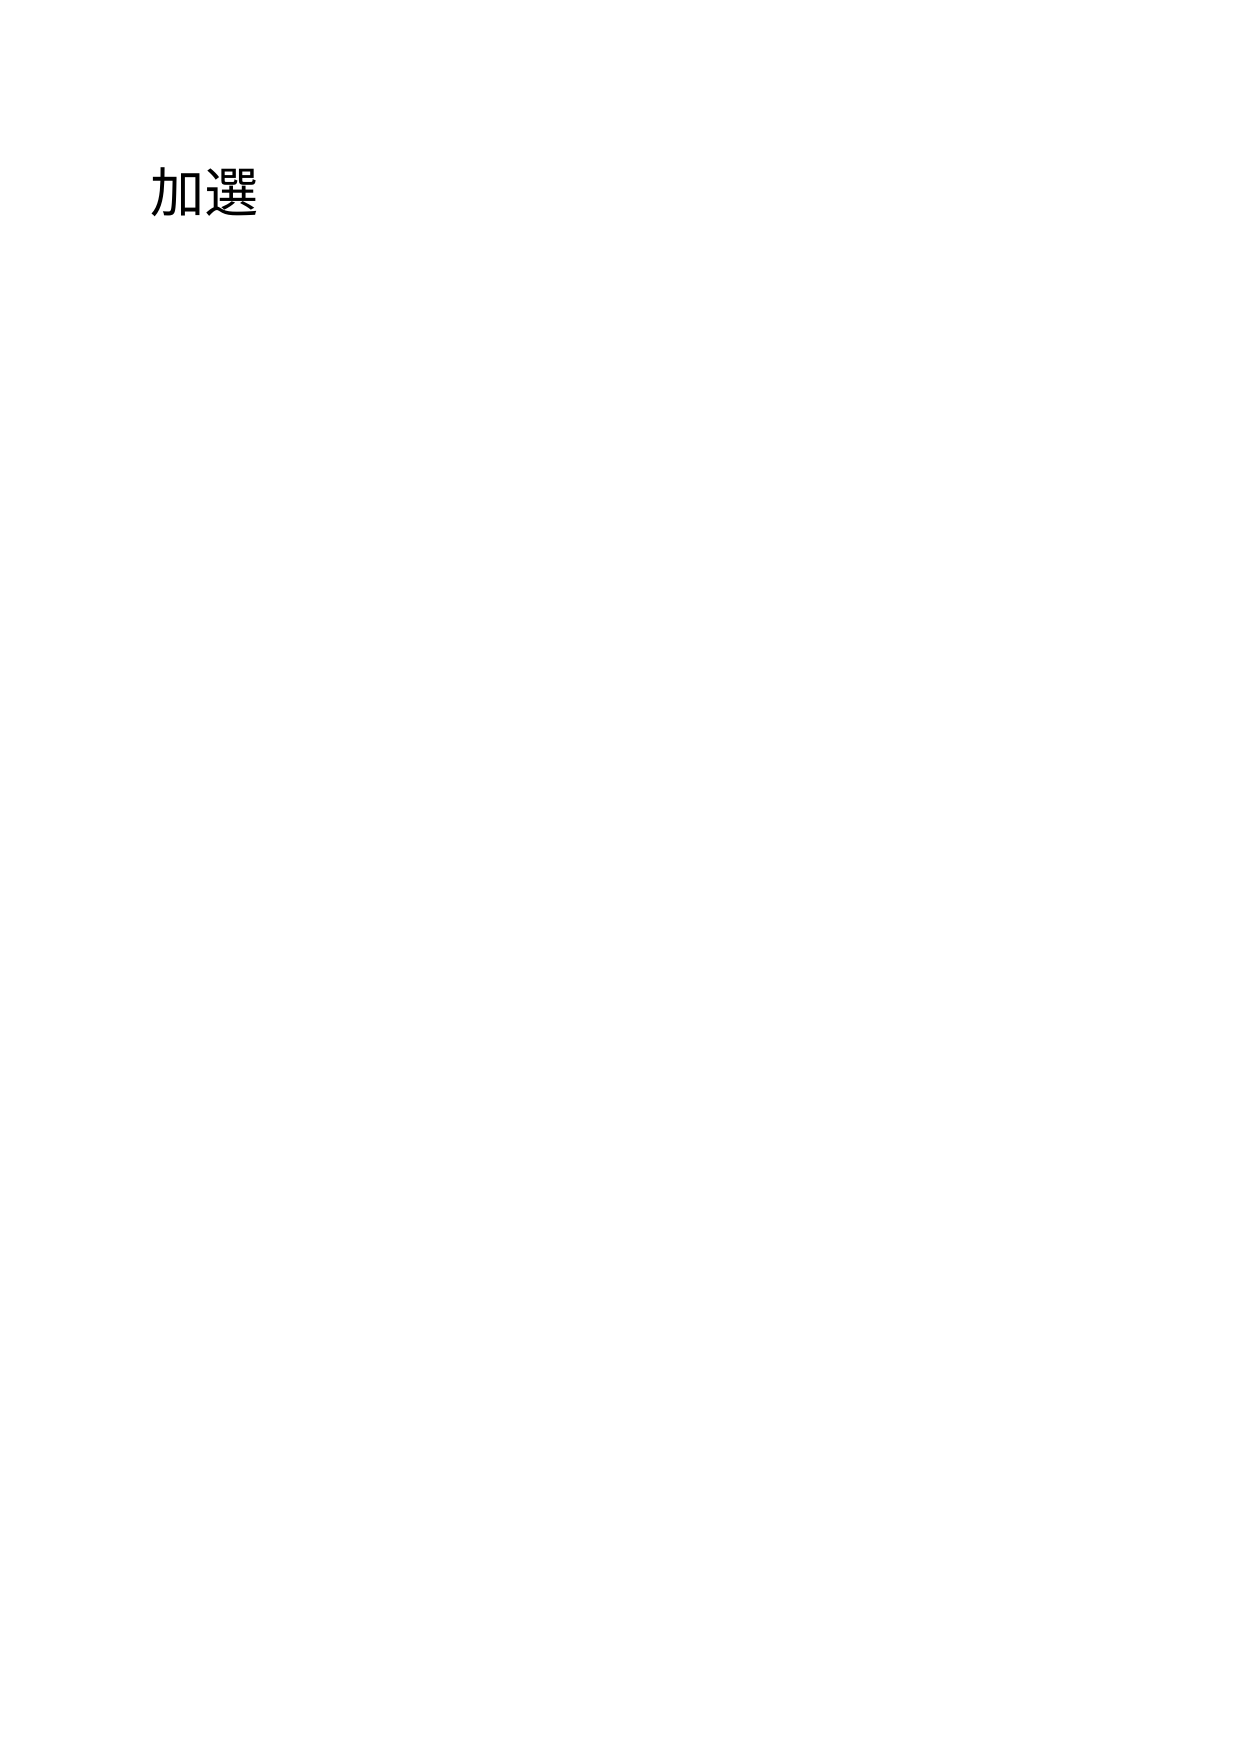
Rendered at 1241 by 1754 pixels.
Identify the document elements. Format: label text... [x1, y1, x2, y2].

title 加選 [150, 150, 1090, 228]
